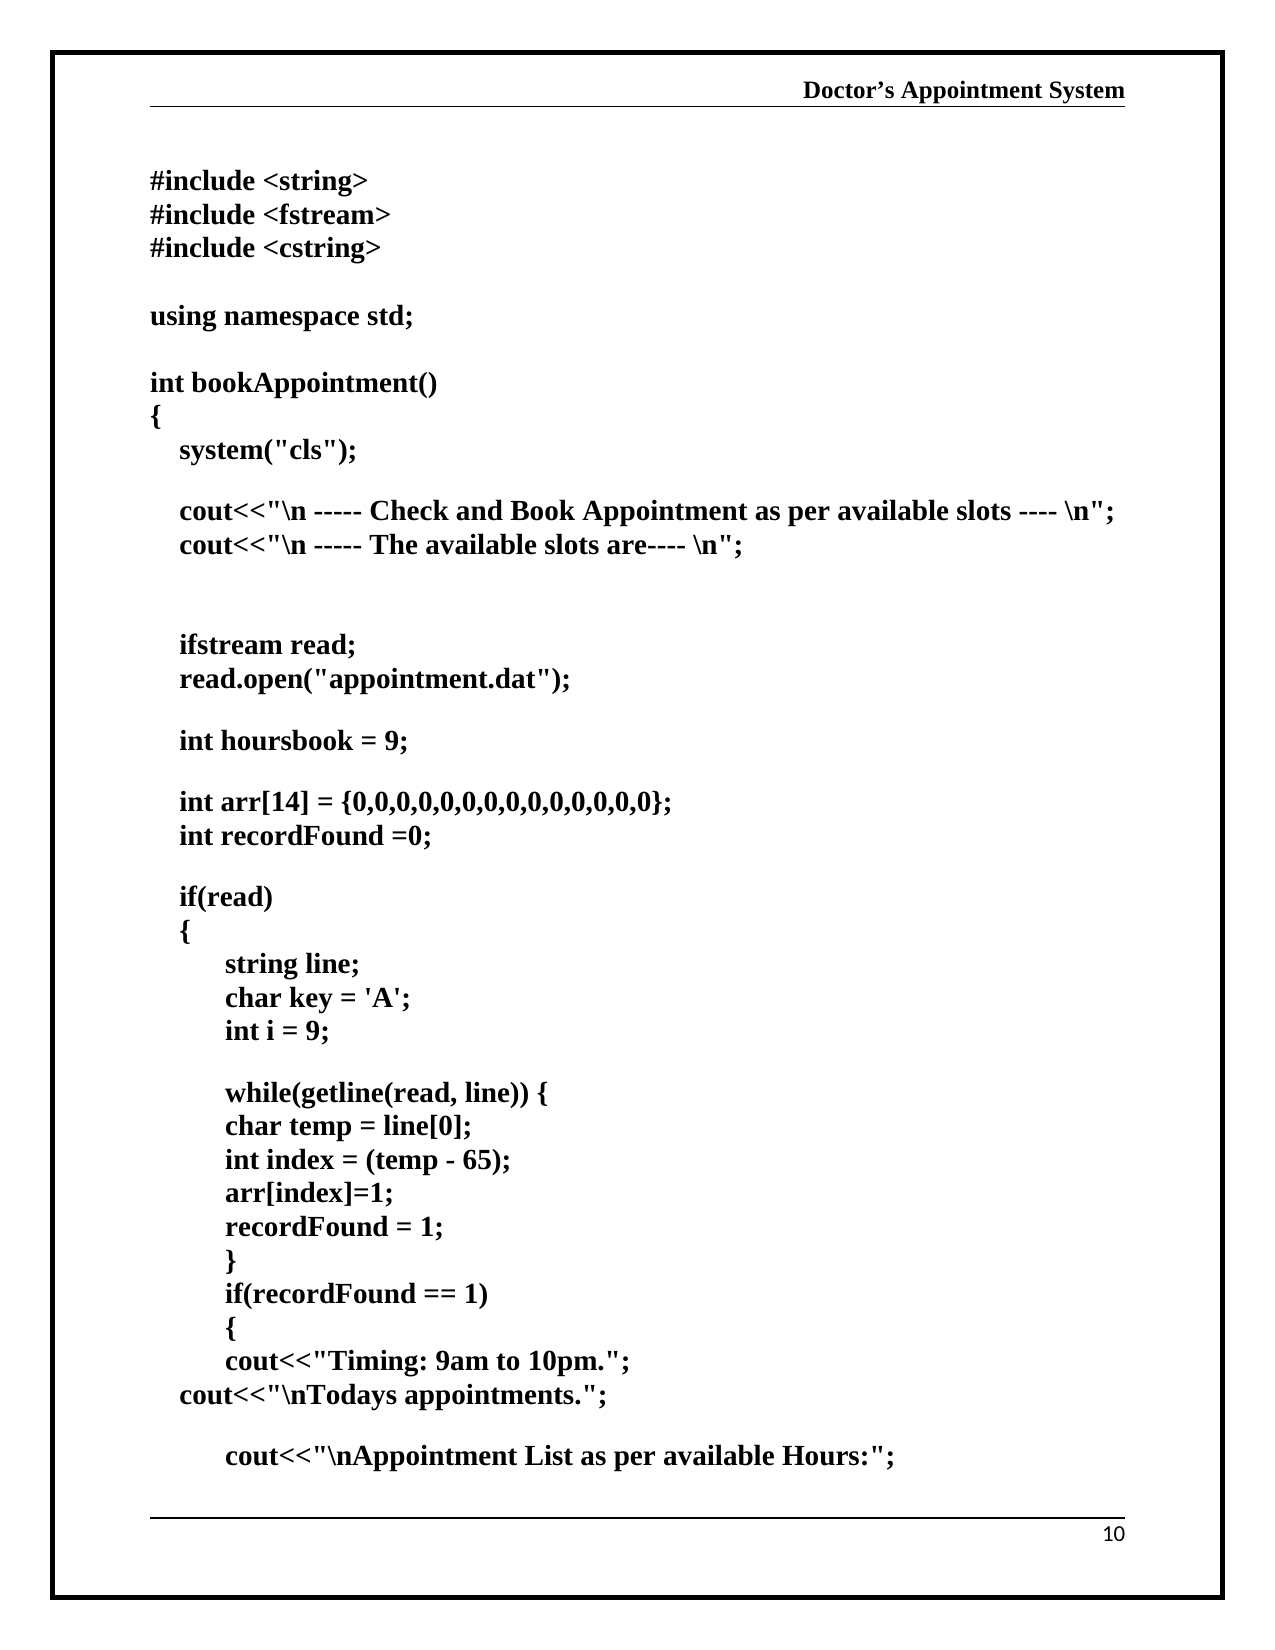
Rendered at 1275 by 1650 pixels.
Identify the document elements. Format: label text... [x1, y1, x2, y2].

list int i = 9; [150, 1013, 1125, 1047]
list system("cls"); [150, 432, 1125, 465]
list cout<<"\nAppointment List as per available Hours:"; [150, 1438, 1125, 1472]
list arr[index]=1; [150, 1176, 1125, 1209]
list #include <string> [150, 163, 1125, 197]
list if(recordFound == 1) [150, 1276, 1125, 1310]
list int recordFound =0; [150, 818, 1125, 851]
list char temp = line[0]; [150, 1108, 1125, 1142]
list recordFound = 1; [150, 1209, 1125, 1243]
list int arr[14] = {0,0,0,0,0,0,0,0,0,0,0,0,0,0}; [150, 784, 1125, 818]
list read.open("appointment.dat"); [150, 661, 1125, 694]
list cout<<"\n ----- The available slots are---- \n"; [150, 527, 1125, 560]
list int hoursbook = 9; [150, 723, 1125, 756]
list while(getline(read, line)) { [150, 1075, 1125, 1108]
list char key = 'A'; [150, 980, 1125, 1013]
list int bookAppointment() [150, 365, 1125, 398]
list cout<<"Timing: 9am to 10pm."; [150, 1343, 1125, 1377]
list { [150, 398, 1125, 432]
list } [150, 1243, 1125, 1276]
list string line; [150, 946, 1125, 980]
list cout<<"\n ----- Check and Book Appointment as per available slots ---- \n"; [150, 493, 1125, 527]
list { [150, 913, 1125, 946]
list using namespace std; [150, 298, 1125, 331]
list int index = (temp - 65); [150, 1142, 1125, 1176]
list { [150, 1310, 1125, 1343]
list cout<<"\nTodays appointments."; [150, 1377, 1125, 1410]
list ifstream read; [150, 627, 1125, 661]
list #include <cstring> [150, 231, 1125, 264]
list #include <fstream> [150, 197, 1125, 231]
list if(read) [150, 879, 1125, 913]
